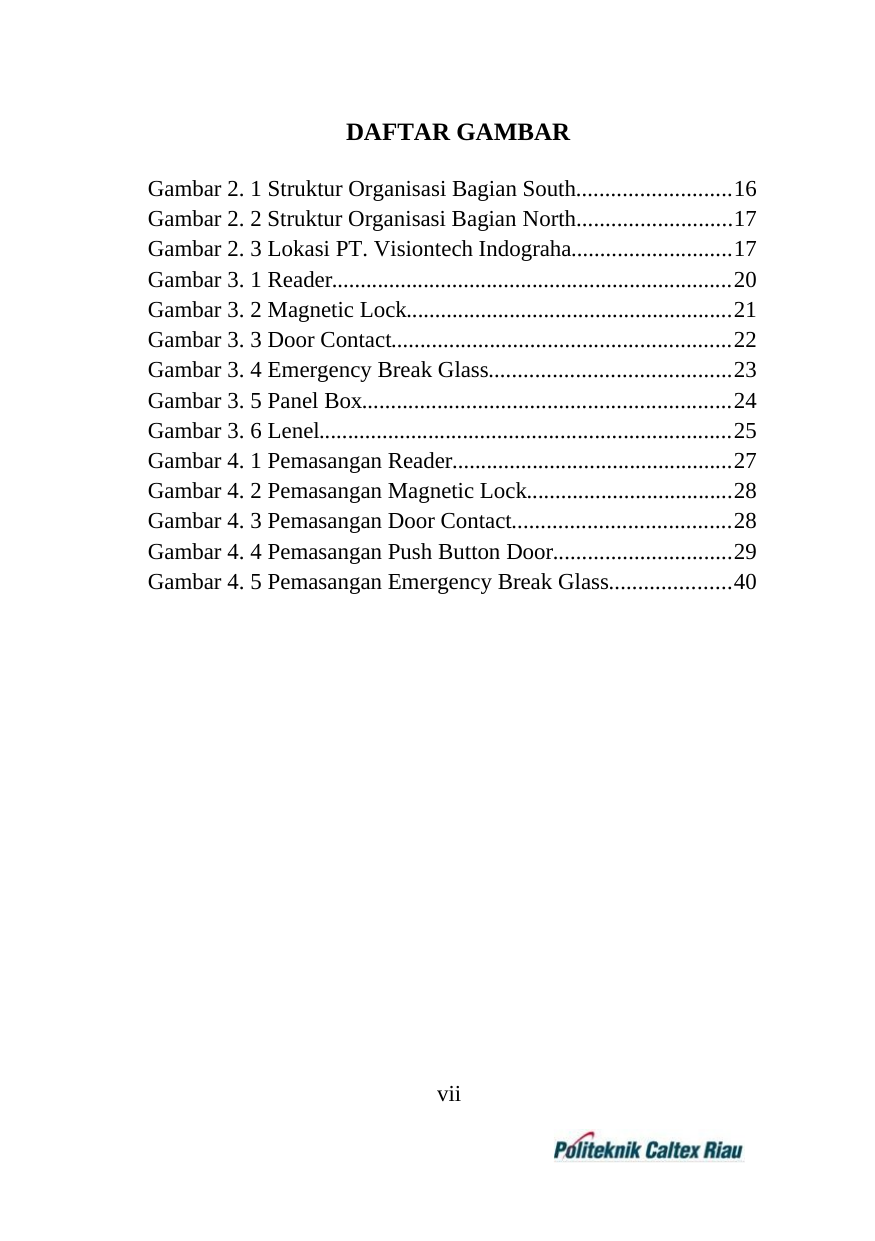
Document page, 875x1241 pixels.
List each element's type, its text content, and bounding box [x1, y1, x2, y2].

text Gambar 3. 5 Panel Box 24 [148, 387, 770, 413]
text Gambar 4. 4 Pemasangan Push Button Door 29 [148, 538, 770, 564]
text Gambar 4. 1 Pemasangan Reader 27 [148, 447, 770, 473]
text Gambar 3. 6 Lenel 25 [148, 417, 770, 443]
text Gambar 2. 2 Struktur Organisasi Bagian North 17 [148, 205, 770, 232]
text Gambar 3. 3 Door Contact 22 [148, 326, 770, 353]
text Gambar 4. 2 Pemasangan Magnetic Lock 28 [148, 477, 770, 504]
text Gambar 3. 4 Emergency Break Glass 23 [148, 357, 770, 383]
text Gambar 3. 2 Magnetic Lock 21 [148, 296, 770, 322]
picture [553, 1129, 745, 1163]
text Gambar 4. 3 Pemasangan Door Contact 28 [148, 508, 770, 534]
text Gambar 2. 3 Lokasi PT. Visiontech Indograha 17 [148, 235, 770, 262]
text Gambar 4. 5 Pemasangan Emergency Break Glass 40 [148, 568, 770, 594]
text Gambar 2. 1 Struktur Organisasi Bagian South 16 [148, 175, 770, 201]
subtitle DAFTAR GAMBAR [162, 117, 754, 146]
text Gambar 3. 1 Reader 20 [148, 266, 770, 292]
